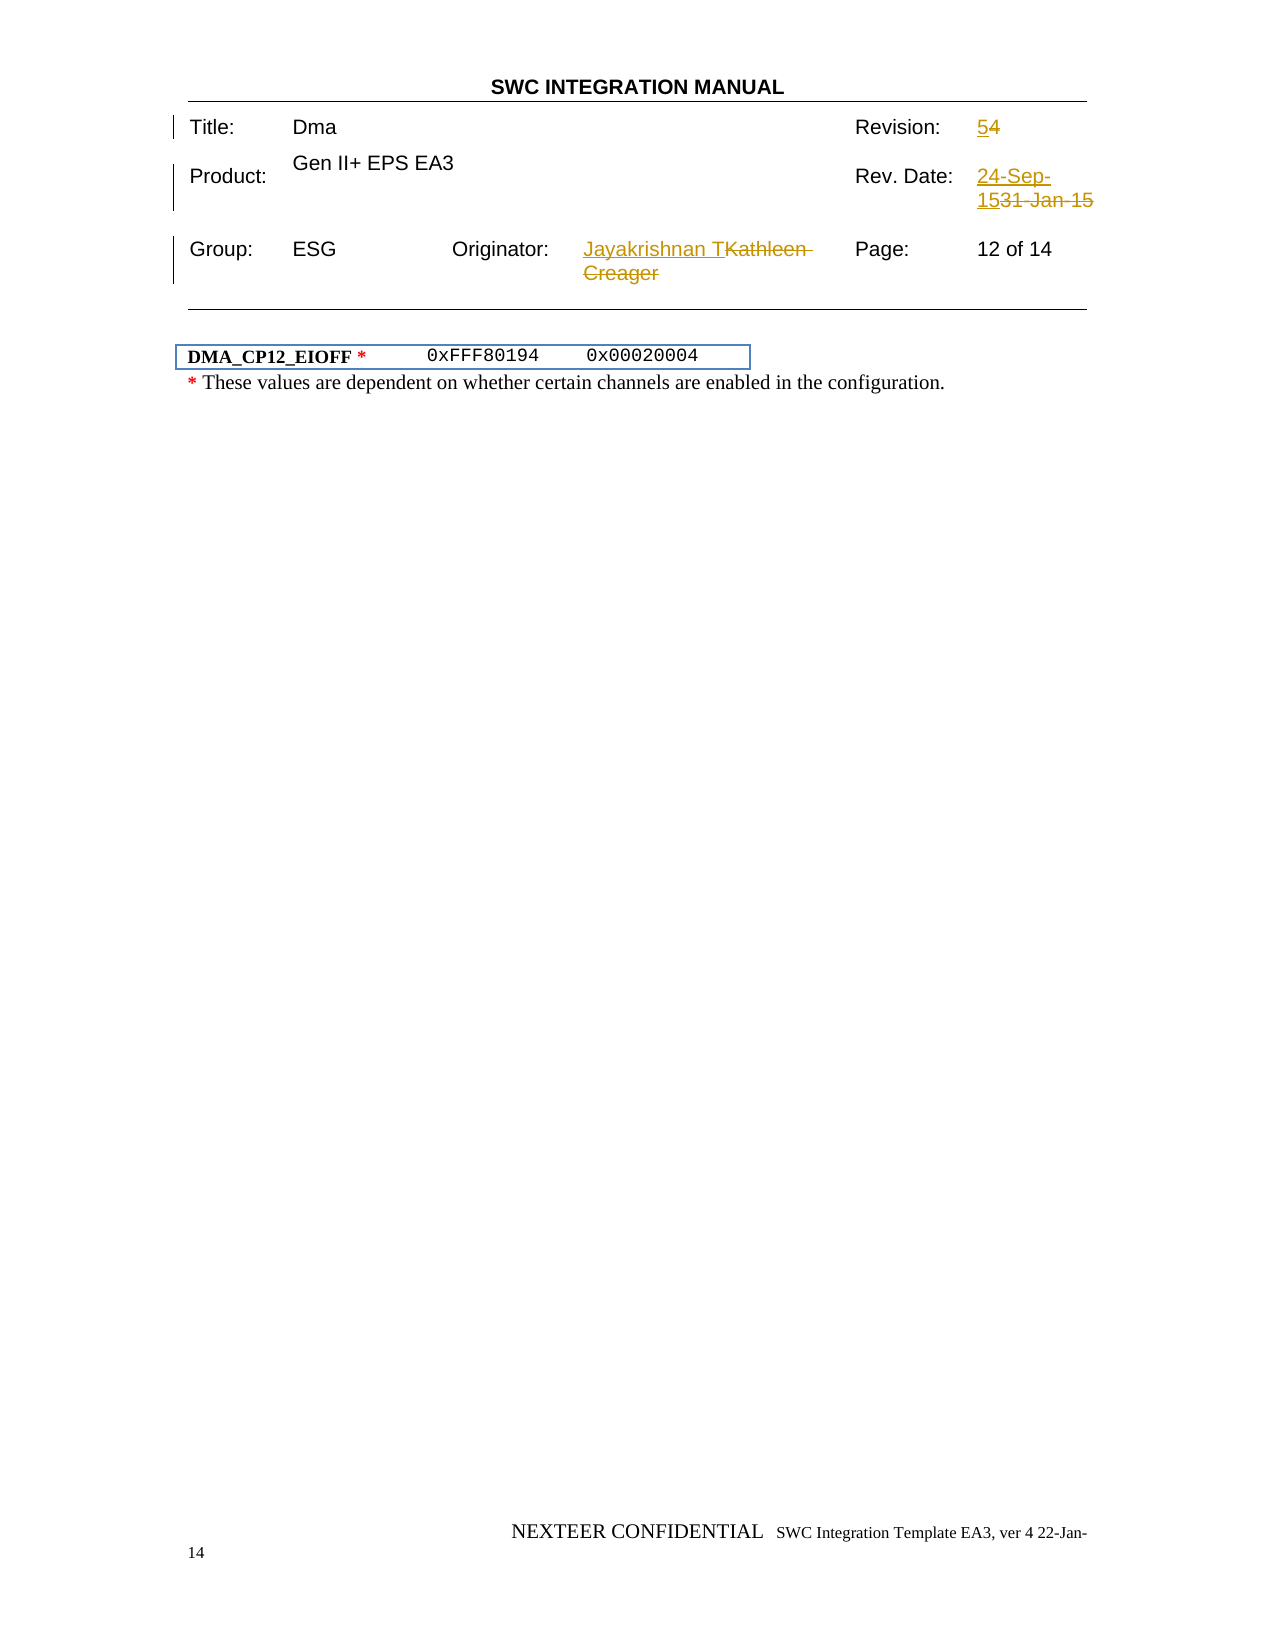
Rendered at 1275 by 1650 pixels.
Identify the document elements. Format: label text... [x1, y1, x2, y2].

text * These values are dependent on whether certain channels are enabled in the configuration. [187, 370, 1087, 394]
table_cell DMA_CP12_EIOFF * [177, 346, 415, 368]
table_cell 0x00020004 [575, 346, 749, 368]
table_cell 0xFFF80194 [415, 346, 575, 368]
